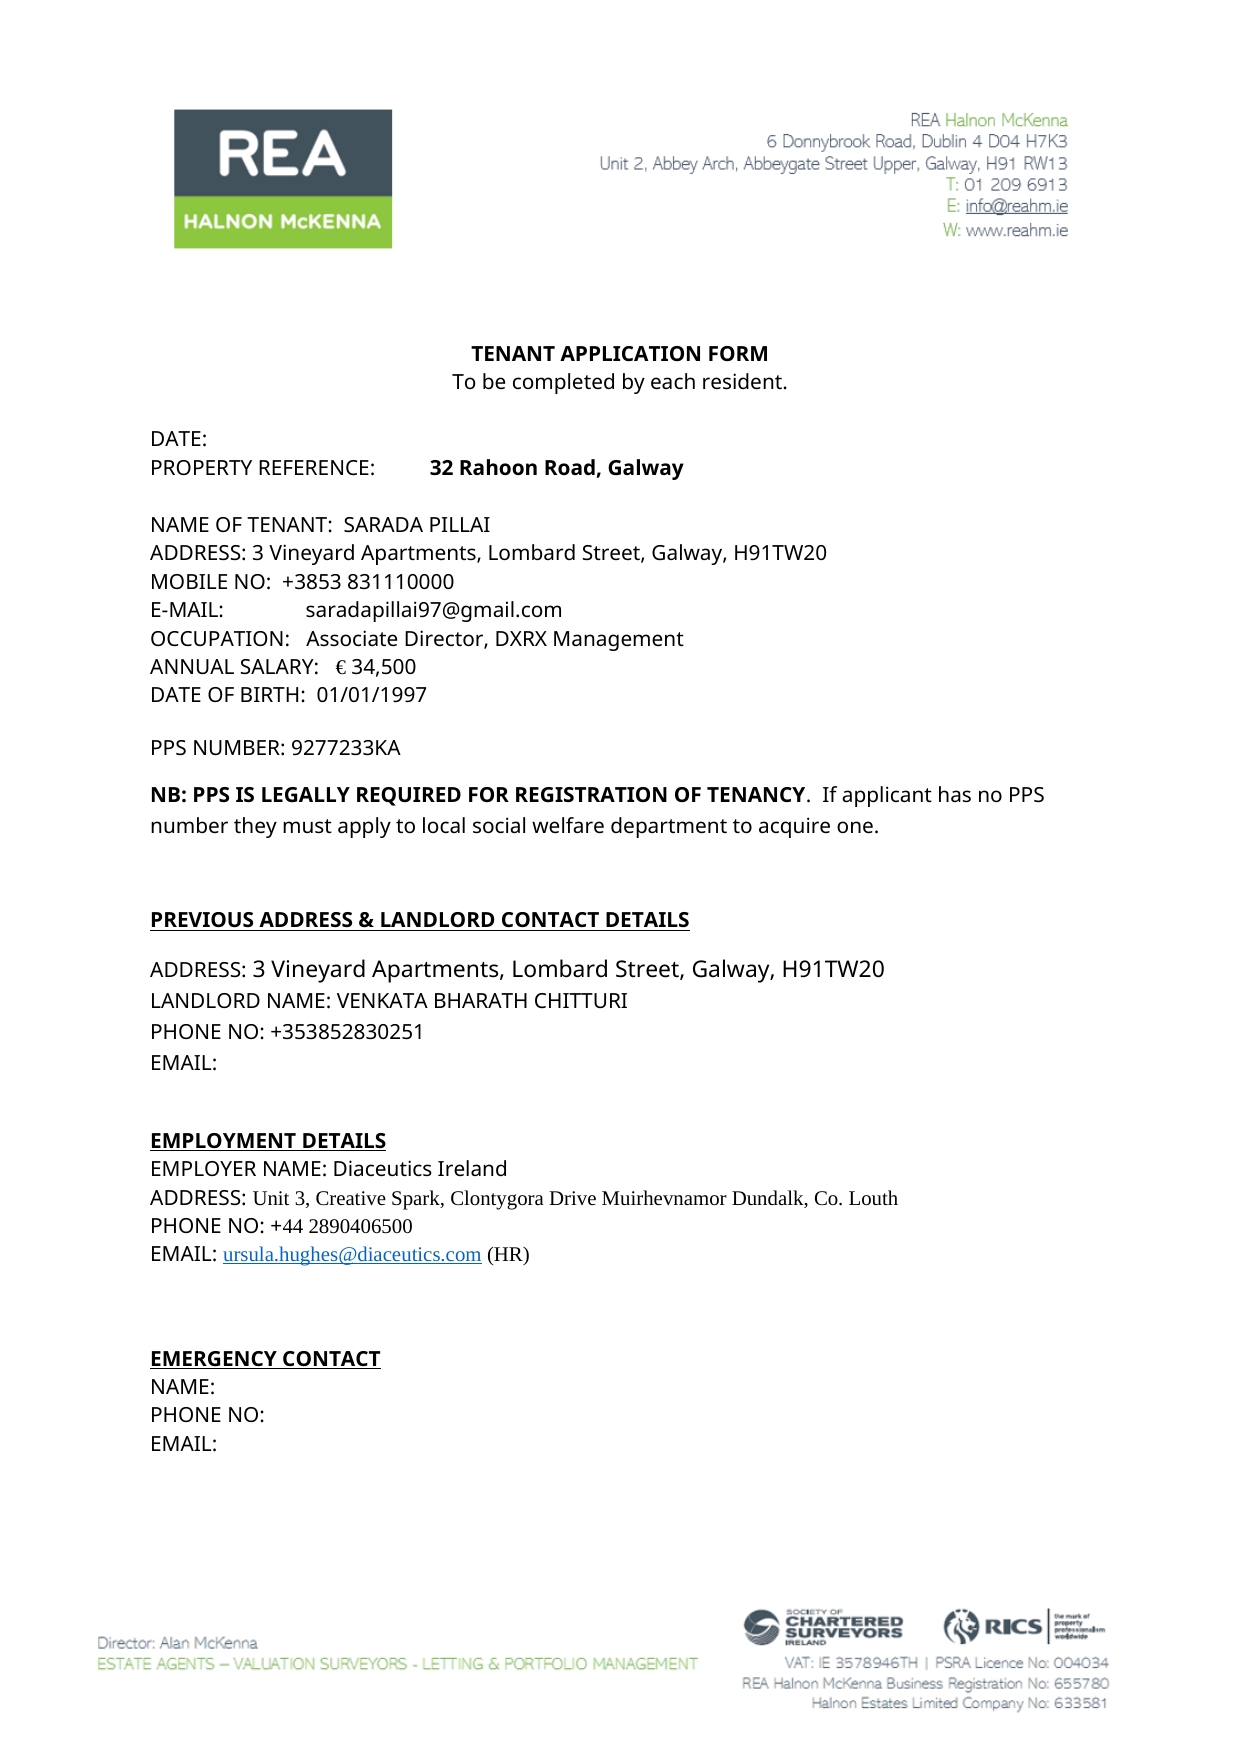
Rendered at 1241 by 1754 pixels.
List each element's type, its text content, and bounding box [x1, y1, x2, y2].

text PPS NUMBER: 9277233KA [150, 733, 1090, 762]
text LANDLORD NAME: VENKATA BHARATH CHITTURI [150, 987, 1090, 1015]
picture [81, 1587, 1120, 1731]
text OCCUPATION: Associate Director, DXRX Management [150, 624, 1090, 652]
text NB: PPS IS LEGALLY REQUIRED FOR REGISTRATION OF TENANCY. If applicant has no PPS number they must apply to local social welfare department to acquire one. [150, 780, 1090, 839]
text NAME: [150, 1372, 1090, 1401]
text ADDRESS: 3 Vineyard Apartments, Lombard Street, Galway, H91TW20 [150, 953, 1090, 984]
text EMAIL: ursula.hughes@diaceutics.com (HR) [150, 1239, 1090, 1268]
text DATE OF BIRTH: 01/01/1997 [150, 681, 1090, 709]
text EMAIL: [150, 1429, 1090, 1457]
text NAME OF TENANT: SARADA PILLAI [150, 510, 1090, 538]
text PHONE NO: +353852830251 [150, 1017, 1090, 1046]
text EMAIL: [150, 1048, 1090, 1076]
text ADDRESS: 3 Vineyard Apartments, Lombard Street, Galway, H91TW20 [150, 538, 1090, 567]
title TENANT APPLICATION FORM [150, 339, 1090, 367]
text EMPLOYER NAME: Diaceutics Ireland [150, 1154, 1090, 1183]
text PHONE NO: +44 2890406500 [150, 1211, 1090, 1239]
text EMPLOYMENT DETAILS [150, 1126, 1090, 1154]
title To be completed by each resident. [150, 367, 1090, 396]
text EMERGENCY CONTACT [150, 1344, 1090, 1372]
title PROPERTY REFERENCE: 32 Rahoon Road, Galway [150, 453, 1090, 481]
text PREVIOUS ADDRESS & LANDLORD CONTACT DETAILS [150, 906, 1090, 934]
text MOBILE NO: +3853 831110000 [150, 567, 1090, 595]
text ANNUAL SALARY: € 34,500 [150, 652, 1090, 681]
title DATE: [150, 424, 1090, 453]
text E-MAIL: saradapillai97@gmail.com [150, 595, 1090, 624]
text PHONE NO: [150, 1401, 1090, 1429]
text ADDRESS: Unit 3, Creative Spark, Clontygora Drive Muirhevnamor Dundalk, Co. Louth [150, 1183, 1090, 1211]
picture [150, 73, 1091, 264]
